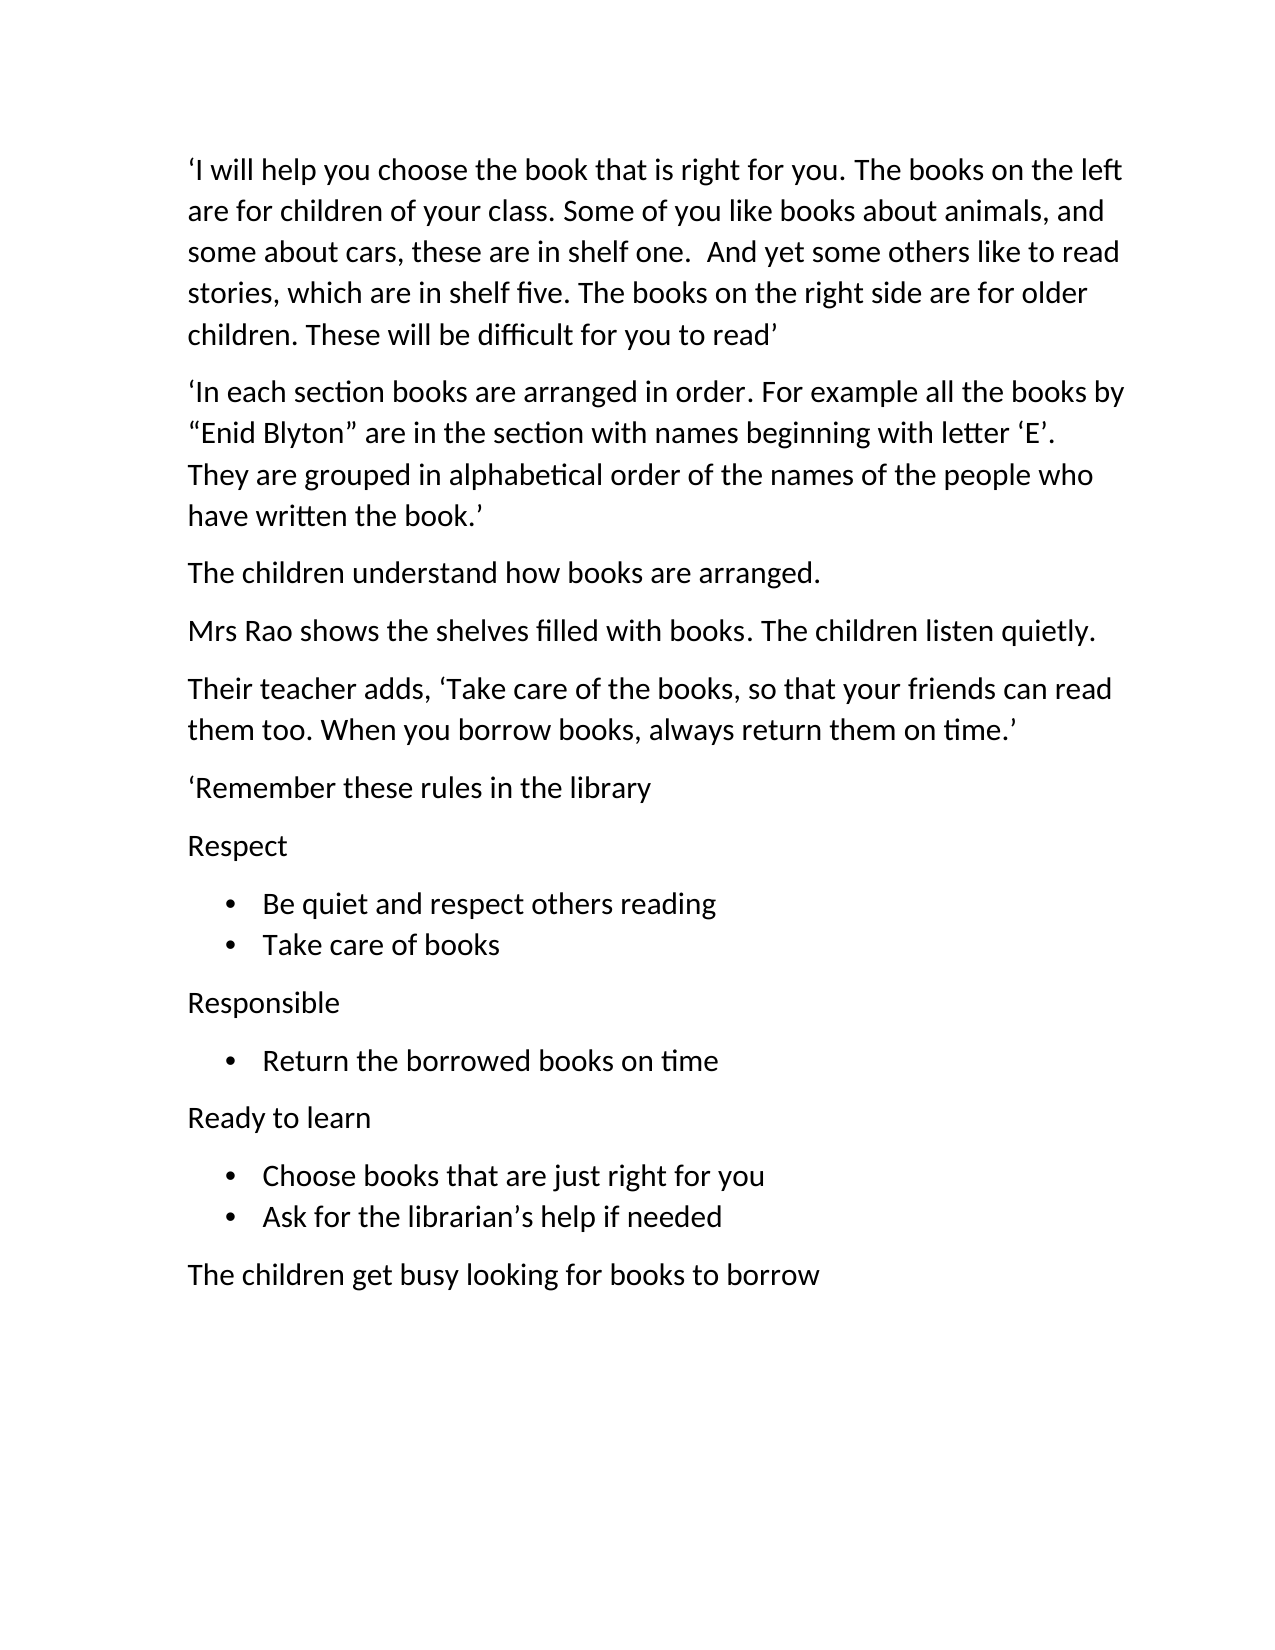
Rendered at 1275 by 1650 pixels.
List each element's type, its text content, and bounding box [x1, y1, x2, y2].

text Respect [187, 826, 1125, 864]
text Responsible [187, 983, 1125, 1021]
list Return the borrowed books on time [225, 1041, 1125, 1079]
text Ready to learn [187, 1098, 1125, 1137]
list Choose books that are just right for you [225, 1156, 1125, 1194]
list Be quiet and respect others reading [225, 884, 1125, 922]
list Take care of books [225, 925, 1125, 963]
text Mrs Rao shows the shelves filled with books. The children listen quietly. [187, 611, 1125, 649]
list Ask for the librarian’s help if needed [225, 1197, 1125, 1236]
text The children get busy looking for books to borrow [187, 1255, 1125, 1293]
text ‘I will help you choose the book that is right for you. The books on the left are for children of your class. Some of you like books about animals, and some about cars, these are in shelf one. And yet some others like to read stories, which are in shelf five. The books on the right side are for older children. These will be difficult for you to read’ [187, 150, 1125, 353]
text ‘In each section books are arranged in order. For example all the books by “Enid Blyton” are in the section with names beginning with letter ‘E’. They are grouped in alphabetical order of the names of the people who have written the book.’ [187, 372, 1125, 534]
text Their teacher adds, ‘Take care of the books, so that your friends can read them too. When you borrow books, always return them on time.’ [187, 669, 1125, 748]
text ‘Remember these rules in the library [187, 768, 1125, 806]
text The children understand how books are arranged. [187, 554, 1125, 592]
